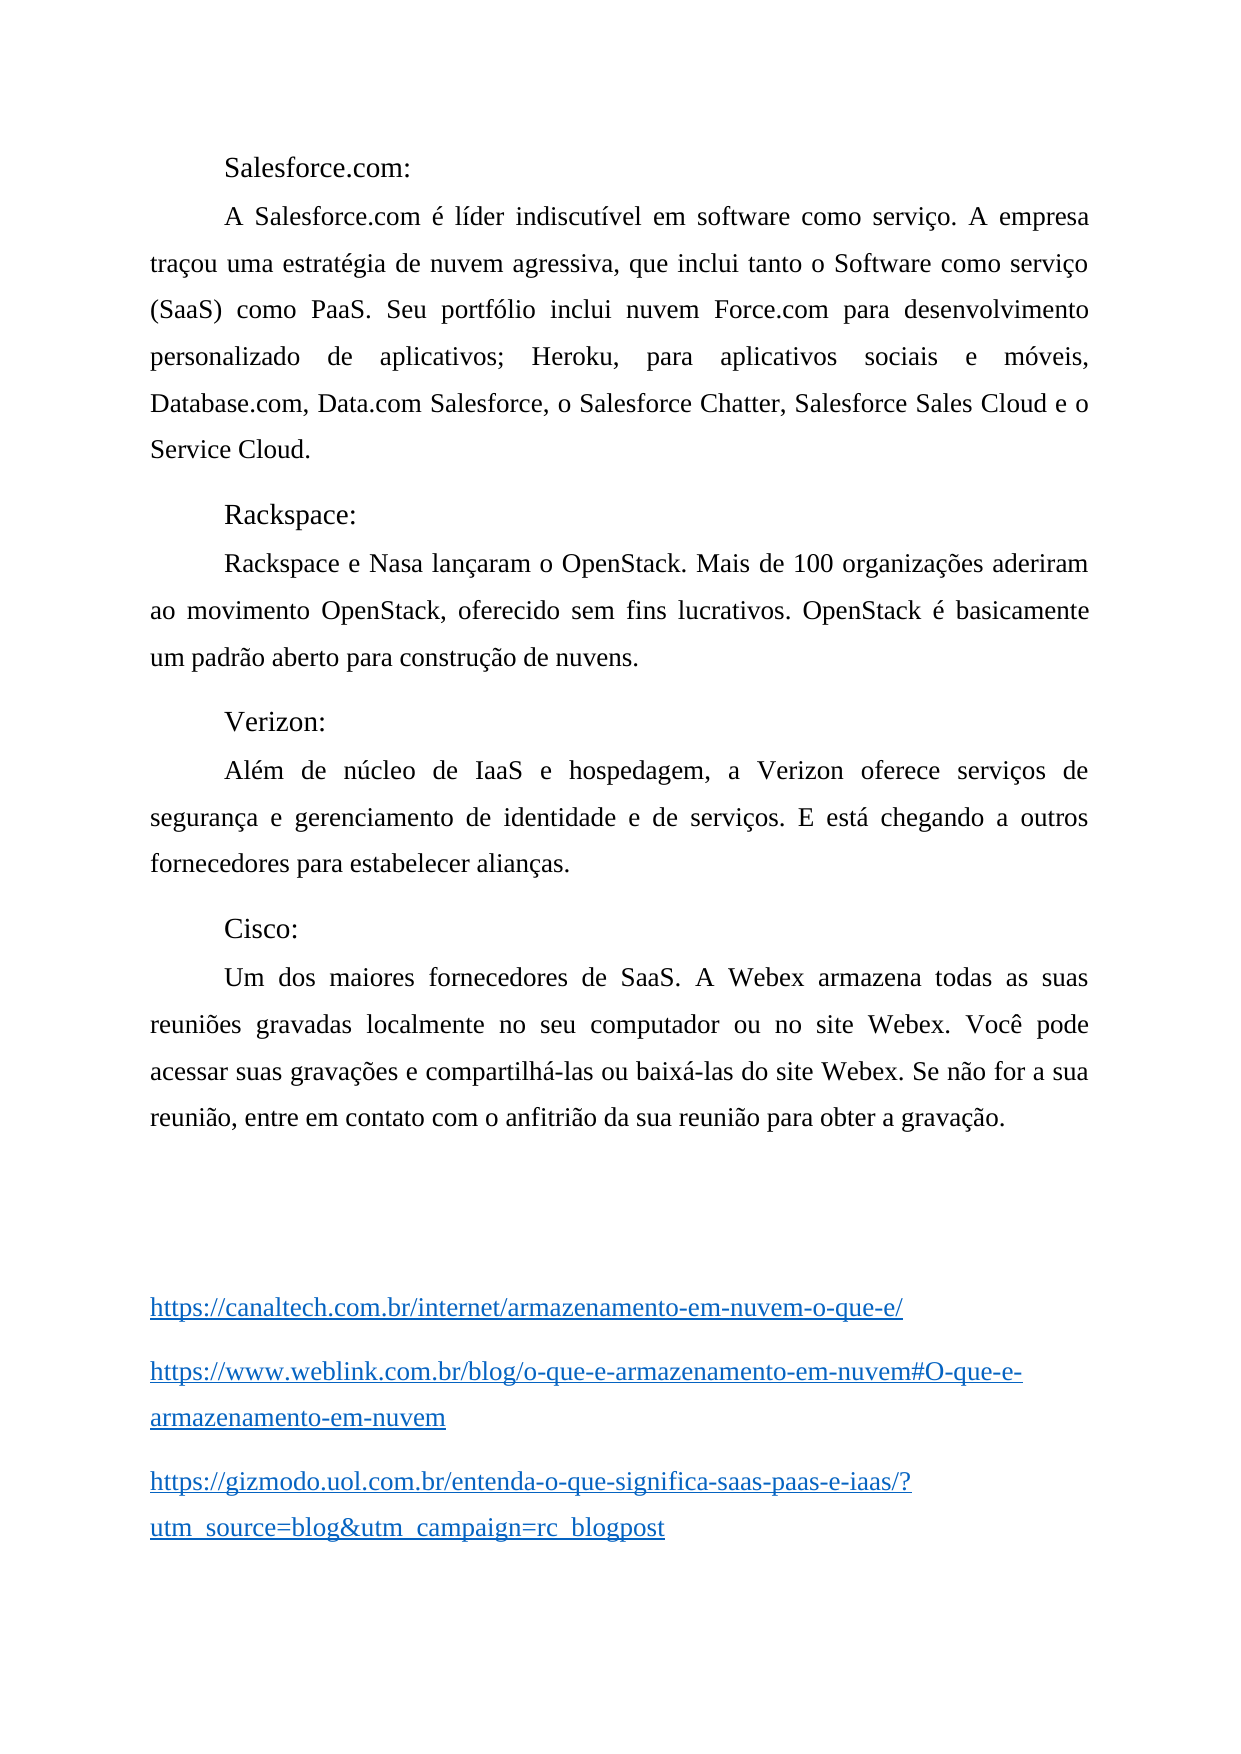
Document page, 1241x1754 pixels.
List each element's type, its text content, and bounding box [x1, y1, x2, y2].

text Além de núcleo de IaaS e hospedagem, a Verizon oferece serviços de segurança e gerenciamento de identidade e de serviços. E está chegando a outros fornecedores para estabelecer alianças. [150, 754, 1090, 879]
text Rackspace e Nasa lançaram o OpenStack. Mais de 100 organizações aderiram ao movimento OpenStack, oferecido sem fins lucrativos. OpenStack é basicamente um padrão aberto para construção de nuvens. [150, 547, 1090, 672]
subtitle Rackspace: [150, 497, 1090, 531]
subtitle Cisco: [150, 911, 1090, 944]
text https://canaltech.com.br/internet/armazenamento-em-nuvem-o-que-e/ [150, 1291, 1090, 1322]
text Um dos maiores fornecedores de SaaS. A Webex armazena todas as suas reuniões gravadas localmente no seu computador ou no site Webex. Você pode acessar suas gravações e compartilhá-las ou baixá-las do site Webex. Se não for a sua reunião, entre em contato com o anfitrião da sua reunião para obter a gravação. [150, 961, 1090, 1132]
text https://www.weblink.com.br/blog/o-que-e-armazenamento-em-nuvem#O-que-e-armazenamento-em-nuvem [150, 1354, 1090, 1432]
text A Salesforce.com é líder indiscutível em software como serviço. A empresa traçou uma estratégia de nuvem agressiva, que inclui tanto o Software como serviço (SaaS) como PaaS. Seu portfólio inclui nuvem Force.com para desenvolvimento personalizado de aplicativos; Heroku, para aplicativos sociais e móveis, Database.com, Data.com Salesforce, o Salesforce Chatter, Salesforce Sales Cloud e o Service Cloud. [150, 200, 1090, 465]
subtitle Salesforce.com: [150, 150, 1090, 183]
subtitle Verizon: [150, 704, 1090, 737]
text https://gizmodo.uol.com.br/entenda-o-que-significa-saas-paas-e-iaas/?utm_source=blog&utm_campaign=rc_blogpost [150, 1464, 1090, 1542]
